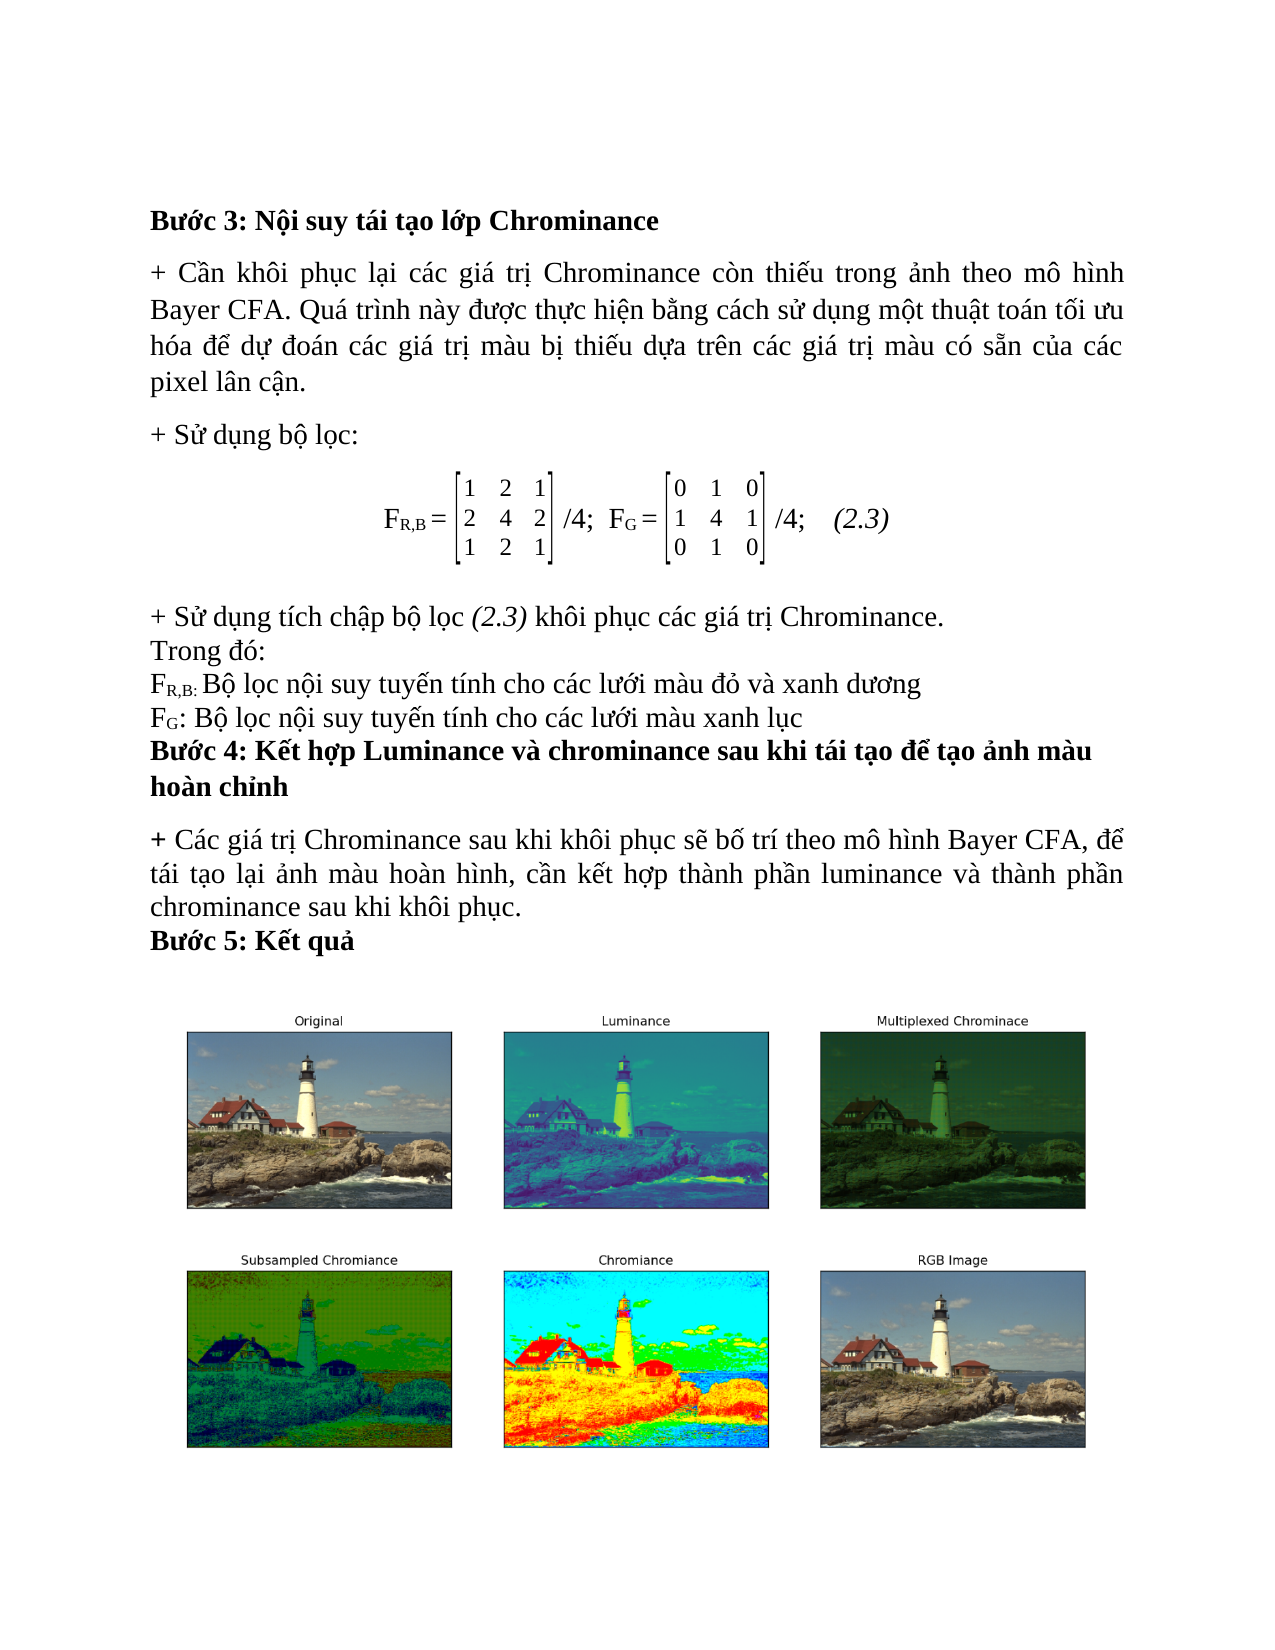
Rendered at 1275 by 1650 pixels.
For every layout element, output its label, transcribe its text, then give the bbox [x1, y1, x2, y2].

text Trong đó: FR,B: Bộ lọc nội suy tuyến tính cho các lưới màu đỏ và xanh dương [150, 633, 1125, 700]
text + Sử dụng bộ lọc: [150, 417, 1125, 450]
text + Các giá trị Chrominance sau khi khôi phục sẽ bố trí theo mô hình Bayer CFA, để tái tạo lại ảnh màu hoàn hình, cần kết hợp thành phần luminance và thành phần chrominance sau khi khôi phục. [150, 822, 1125, 923]
text FR,B = /4; FG = /4; (2.3) [150, 470, 1125, 566]
picture [150, 1001, 1125, 1480]
text + Sử dụng tích chập bộ lọc (2.3) khôi phục các giá trị Chrominance. [150, 599, 1125, 633]
text Bước 4: Kết hợp Luminance và chrominance sau khi tái tạo để tạo ảnh màu hoàn chỉnh [150, 733, 1125, 803]
text + Cần khôi phục lại các giá trị Chrominance còn thiếu trong ảnh theo mô hình Bayer CFA. Quá trình này được thực hiện bằng cách sử dụng một thuật toán tối ưu hóa để dự đoán các giá trị màu bị thiếu dựa trên các giá trị màu có sẵn của các pixel lân cận. [150, 256, 1125, 398]
text FG: Bộ lọc nội suy tuyến tính cho các lưới màu xanh lục [150, 700, 1125, 733]
text Bước 5: Kết quả [150, 923, 1125, 956]
text Bước 3: Nội suy tái tạo lớp Chrominance [150, 203, 1125, 236]
